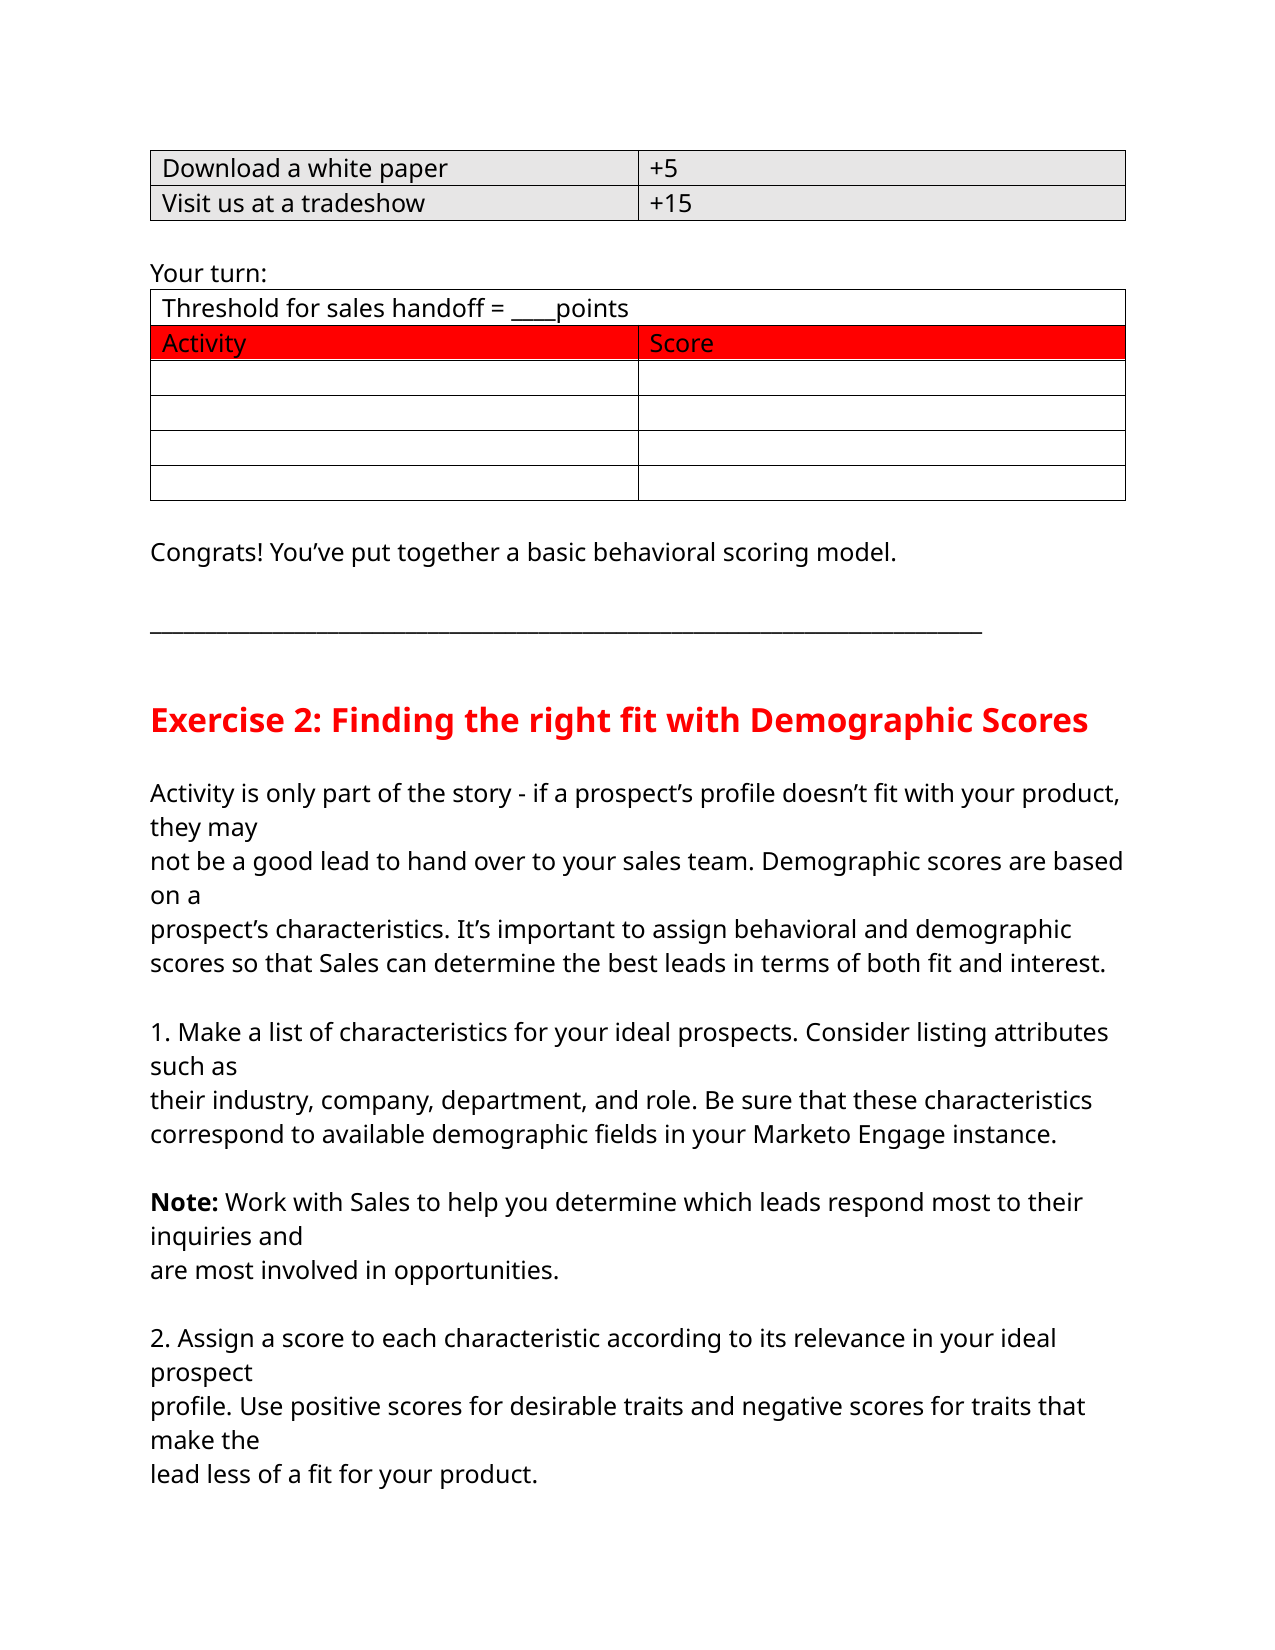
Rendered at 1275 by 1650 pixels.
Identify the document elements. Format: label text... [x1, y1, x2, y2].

table_cell [151, 466, 638, 500]
text their industry, company, department, and role. Be sure that these characteristics correspond to available demographic fields in your Marketo Engage instance. [150, 1082, 1125, 1151]
text Congrats! You’ve put together a basic behavioral scoring model. [150, 535, 1125, 569]
table_cell +5 [639, 151, 1125, 185]
text 1. Make a list of characteristics for your ideal prospects. Consider listing attributes such as [150, 1014, 1125, 1082]
text Activity is only part of the story - if a prospect’s profile doesn’t fit with your product, they may [150, 776, 1125, 844]
table_cell Download a white paper [151, 151, 638, 185]
text prospect’s characteristics. It’s important to assign behavioral and demographic scores so that Sales can determine the best leads in terms of both fit and interest. [150, 912, 1125, 980]
table_header Threshold for sales handoff = ____points [151, 290, 1125, 324]
table_cell [639, 431, 1125, 465]
table_cell [639, 396, 1125, 430]
table_cell Activity [151, 326, 638, 359]
table_cell [151, 431, 638, 465]
subtitle Exercise 2: Finding the right fit with Demographic Scores [150, 696, 1125, 742]
text ___________________________________________________________________________ [150, 603, 1125, 637]
table_cell [151, 396, 638, 430]
table_cell Score [639, 326, 1125, 359]
text Your turn: [150, 255, 1125, 289]
text profile. Use positive scores for desirable traits and negative scores for traits that make the [150, 1389, 1125, 1457]
text Note: Work with Sales to help you determine which leads respond most to their inquiries and [150, 1184, 1125, 1253]
text 2. Assign a score to each characteristic according to its relevance in your ideal prospect [150, 1321, 1125, 1389]
table_cell [639, 361, 1125, 395]
table_cell Visit us at a tradeshow [151, 186, 638, 220]
text lead less of a fit for your product. [150, 1457, 1125, 1491]
table_cell +15 [639, 186, 1125, 220]
text not be a good lead to hand over to your sales team. Demographic scores are based on a [150, 844, 1125, 912]
table_cell [639, 466, 1125, 500]
table_cell [151, 361, 638, 395]
text are most involved in opportunities. [150, 1253, 1125, 1287]
